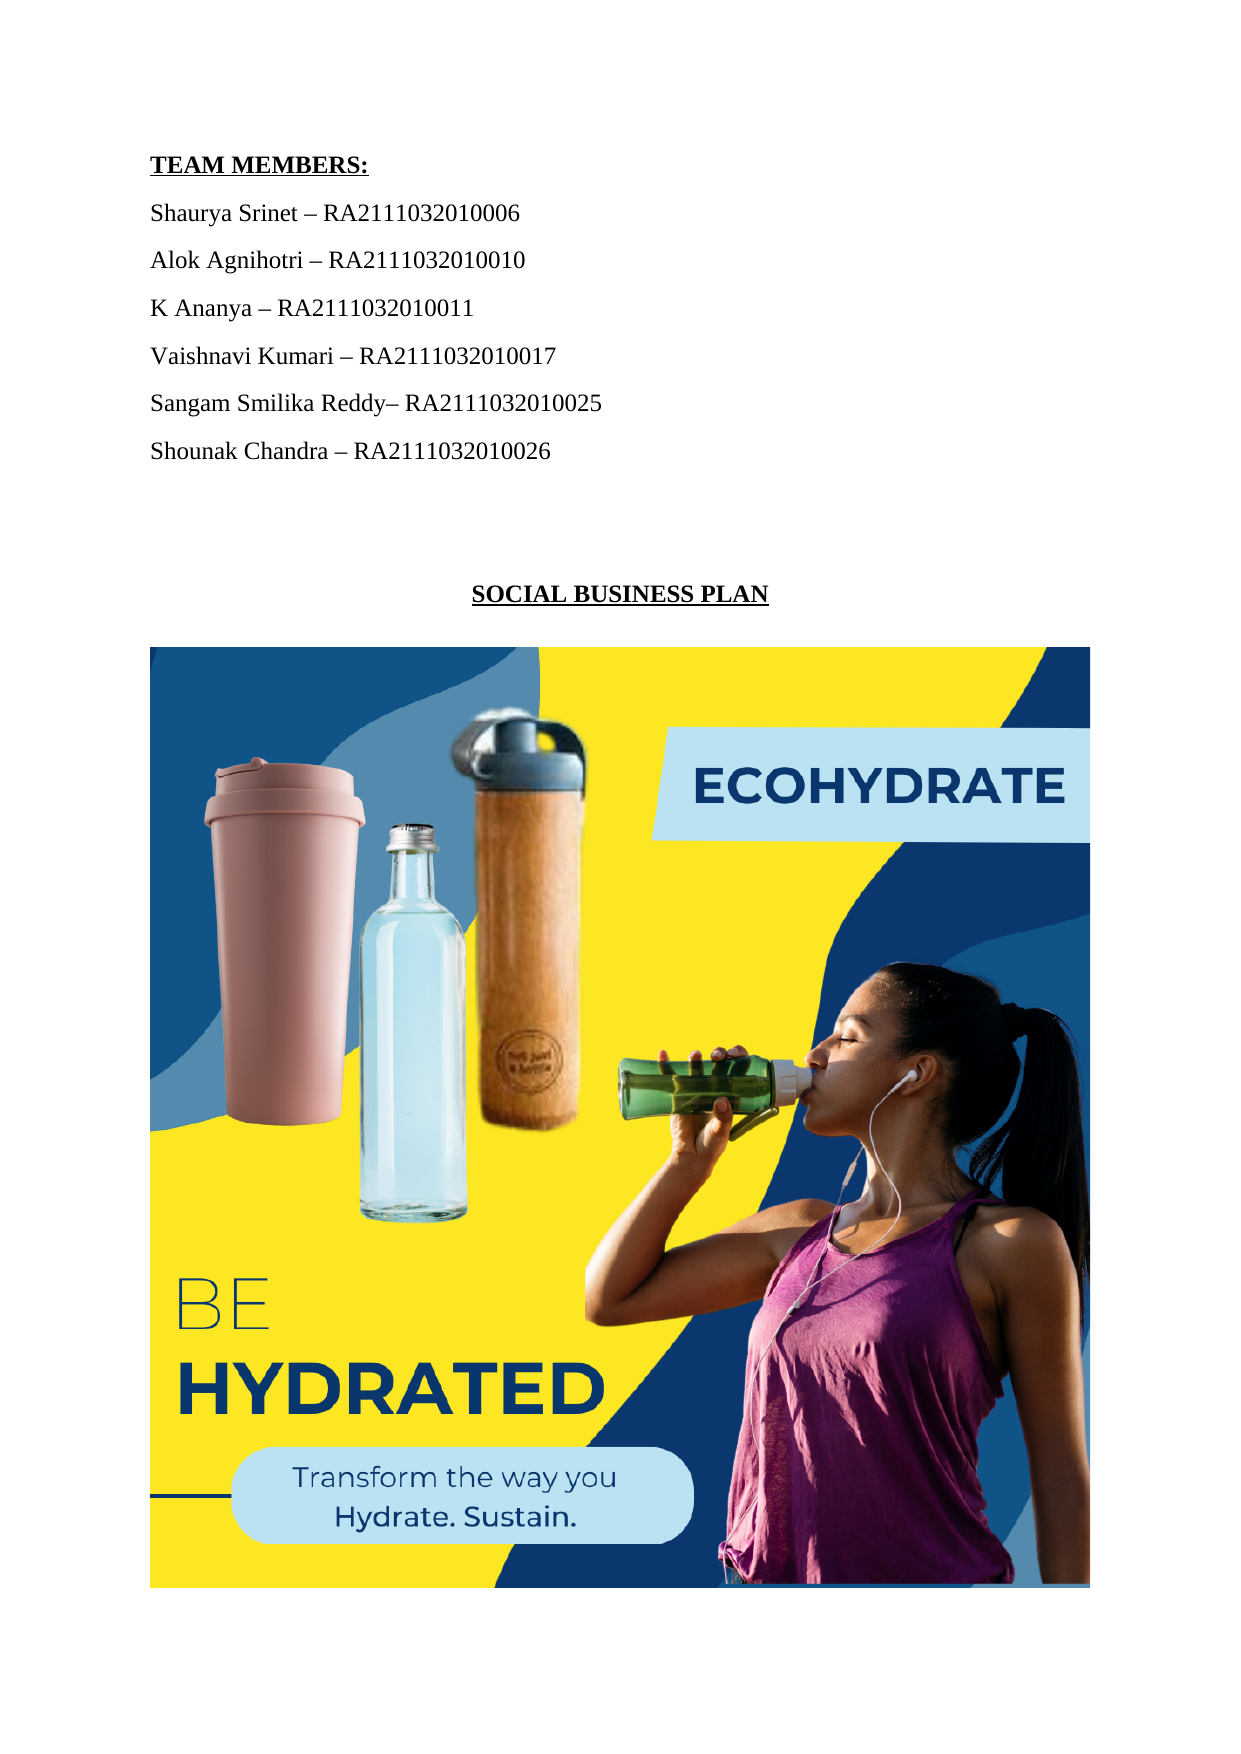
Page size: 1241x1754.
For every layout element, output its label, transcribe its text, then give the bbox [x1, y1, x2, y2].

text TEAM MEMBERS: [150, 150, 1090, 179]
text Shaurya Srinet – RA2111032010006 [150, 198, 1090, 226]
text Shounak Chandra – RA2111032010026 [150, 436, 1090, 465]
picture [150, 647, 1091, 1588]
text Vaishnavi Kumari – RA2111032010017 [150, 341, 1090, 369]
text Sangam Smilika Reddy– RA2111032010025 [150, 388, 1090, 417]
text Alok Agnihotri – RA2111032010010 [150, 245, 1090, 274]
text SOCIAL BUSINESS PLAN [150, 579, 1090, 608]
text K Ananya – RA2111032010011 [150, 293, 1090, 322]
